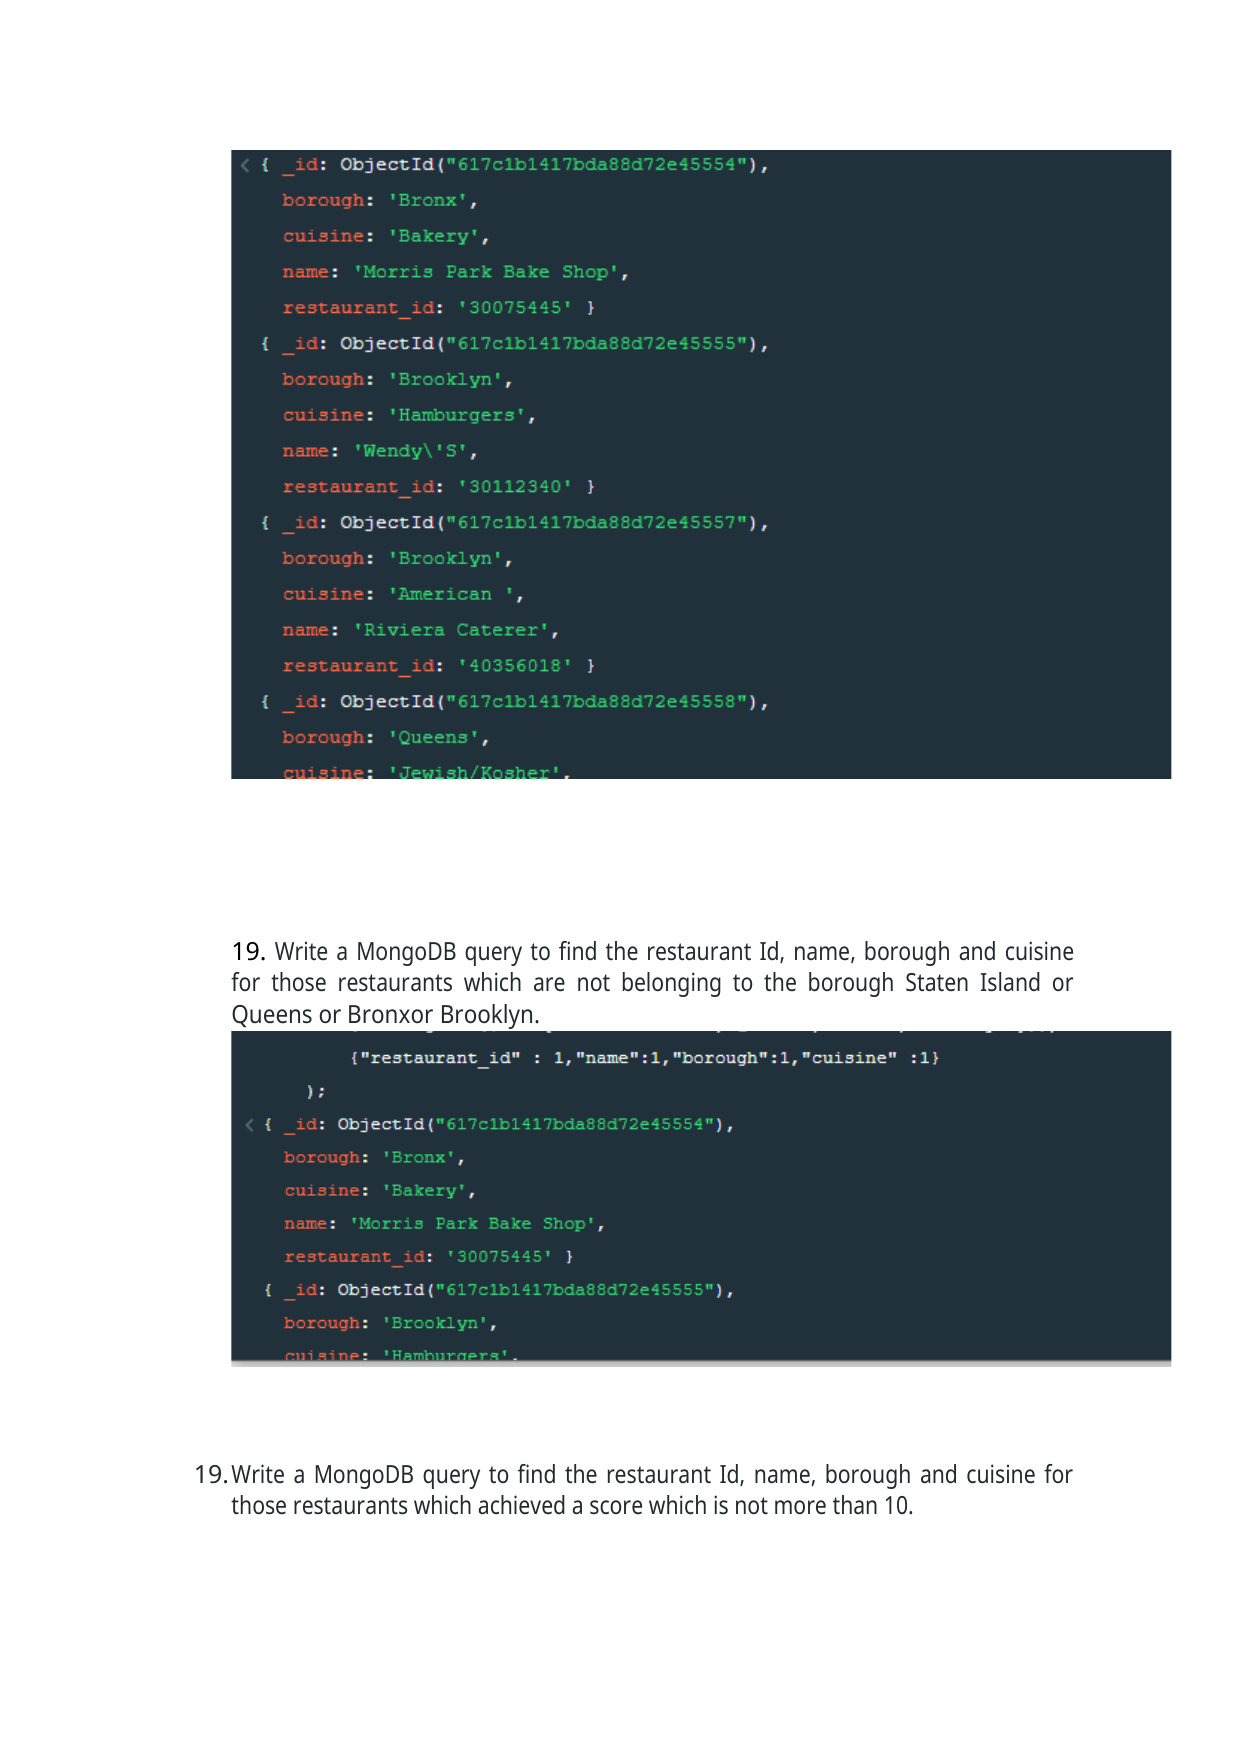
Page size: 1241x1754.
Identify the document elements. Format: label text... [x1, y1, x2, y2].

list Write a MongoDB query to find the restaurant Id, name, borough and cuisine for those restaurants which achieved a score which is not more than 10. [194, 1458, 1074, 1521]
list 19. Write a MongoDB query to find the restaurant Id, name, borough and cuisine for those restaurants which are not belonging to the borough Staten Island or Queens or Bronxor Brooklyn. [231, 779, 1074, 1031]
picture [231, 1031, 1172, 1367]
picture [231, 150, 1172, 779]
